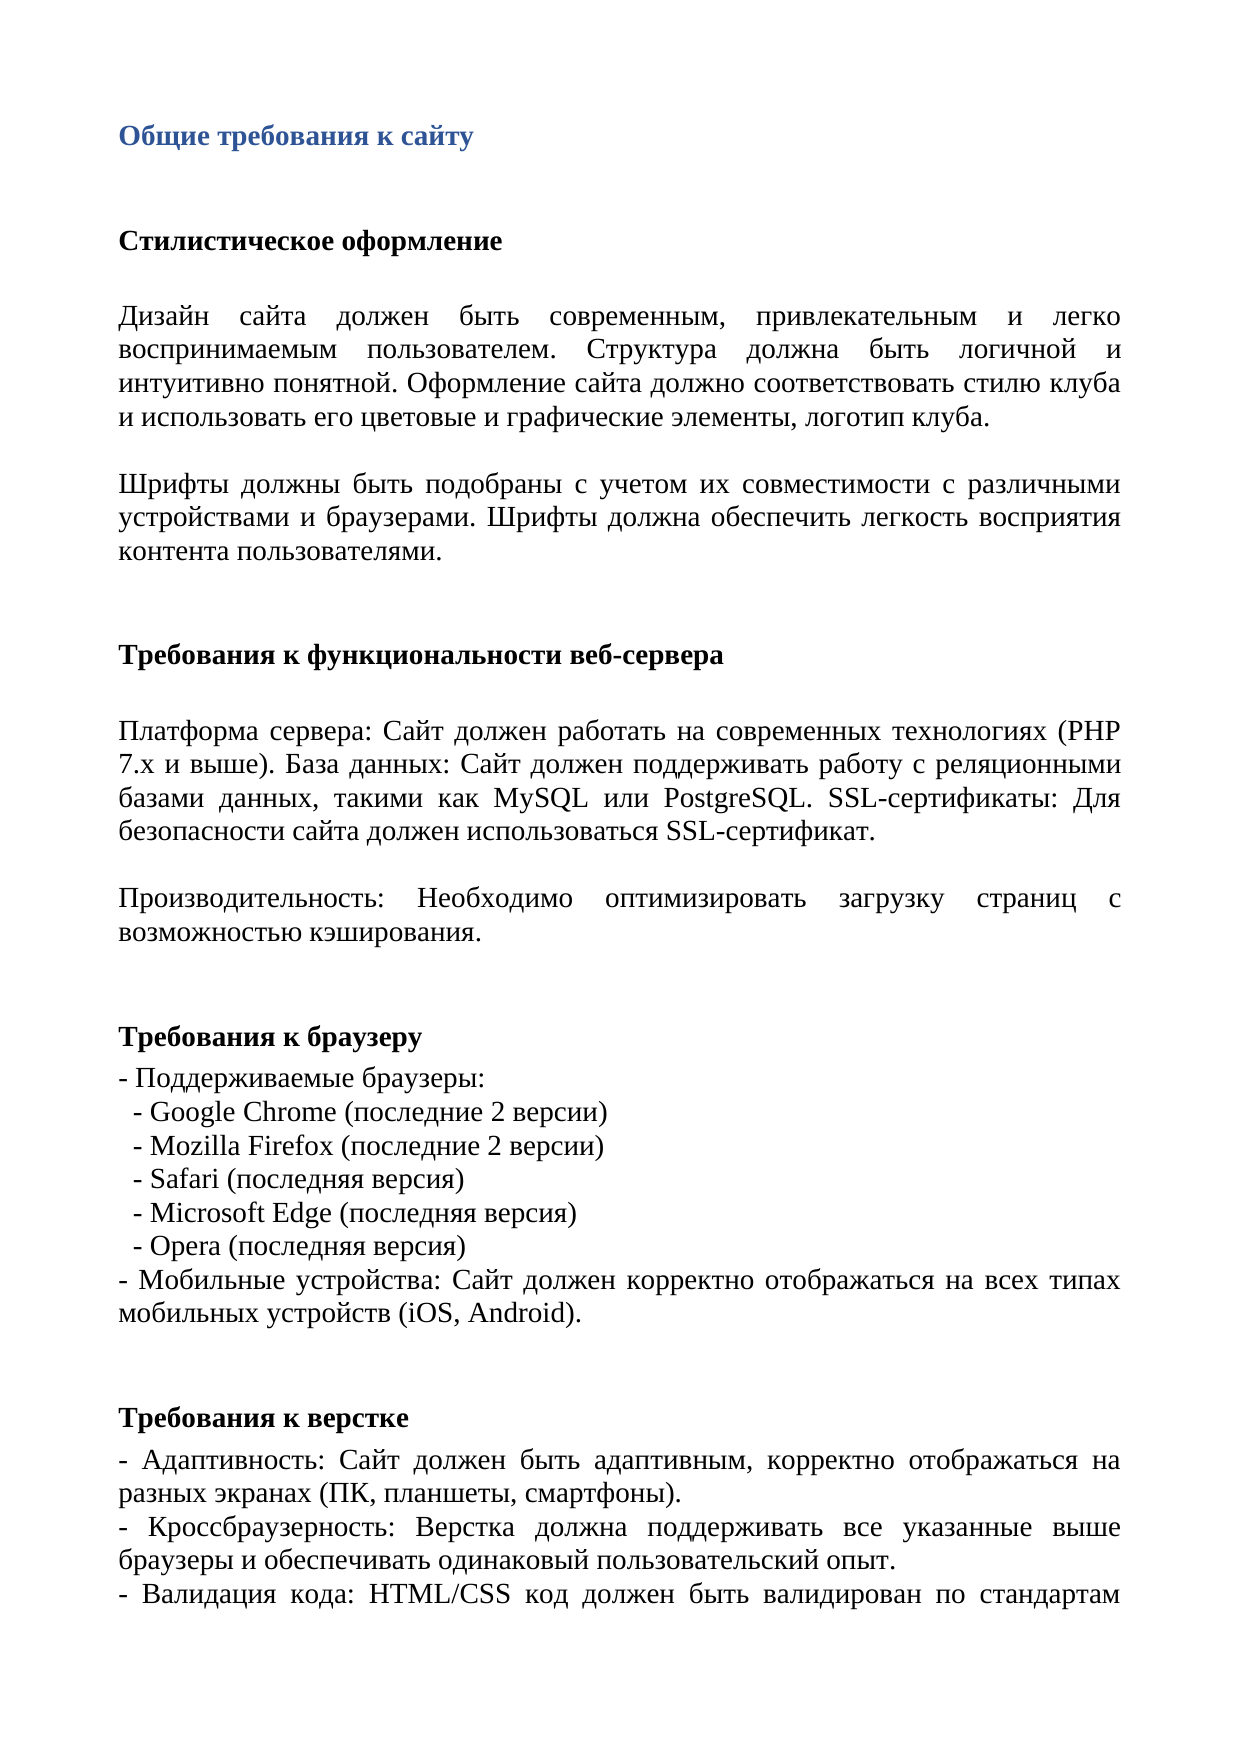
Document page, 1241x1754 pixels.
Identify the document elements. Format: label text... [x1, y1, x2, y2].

text Платформа сервера: Сайт должен работать на современных технологиях (PHP 7.x и выше). База данных: Сайт должен поддерживать работу с реляционными базами данных, такими как MySQL или PostgreSQL. SSL-сертификаты: Для безопасности сайта должен использоваться SSL-сертификат. [118, 713, 1122, 847]
text Дизайн сайта должен быть современным, привлекательным и легко воспринимаемым пользователем. Структура должна быть логичной и интуитивно понятной. Оформление сайта должно соответствовать стилю клуба и использовать его цветовые и графические элементы, логотип клуба. [118, 298, 1122, 432]
text - Mozilla Firefox (последние 2 версии) [118, 1128, 1122, 1161]
text - Адаптивность: Сайт должен быть адаптивным, корректно отображаться на разных экранах (ПК, планшеты, смартфоны). [118, 1442, 1122, 1509]
subtitle Требования к верстке [118, 1400, 1122, 1433]
text - Microsoft Edge (последняя версия) [118, 1195, 1122, 1228]
text - Google Chrome (последние 2 версии) [118, 1094, 1122, 1128]
text Шрифты должны быть подобраны с учетом их совместимости с различными устройствами и браузерами. Шрифты должна обеспечить легкость восприятия контента пользователями. [118, 466, 1122, 566]
text - Кроссбраузерность: Верстка должна поддерживать все указанные выше браузеры и обеспечивать одинаковый пользовательский опыт. [118, 1509, 1122, 1576]
subtitle Требования к браузеру [118, 1019, 1122, 1052]
text - Мобильные устройства: Сайт должен корректно отображаться на всех типах мобильных устройств (iOS, Android). [118, 1262, 1122, 1329]
text - Safari (последняя версия) [118, 1161, 1122, 1195]
subtitle Общие требования к сайту [118, 118, 1122, 152]
text - Opera (последняя версия) [118, 1228, 1122, 1262]
subtitle Требования к функциональности веб-сервера [118, 637, 1122, 671]
text Производительность: Необходимо оптимизировать загрузку страниц с возможностью кэширования. [118, 881, 1122, 948]
subtitle Стилистическое оформление [118, 223, 1122, 256]
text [118, 1576, 1122, 1609]
text - Поддерживаемые браузеры: [118, 1061, 1122, 1094]
